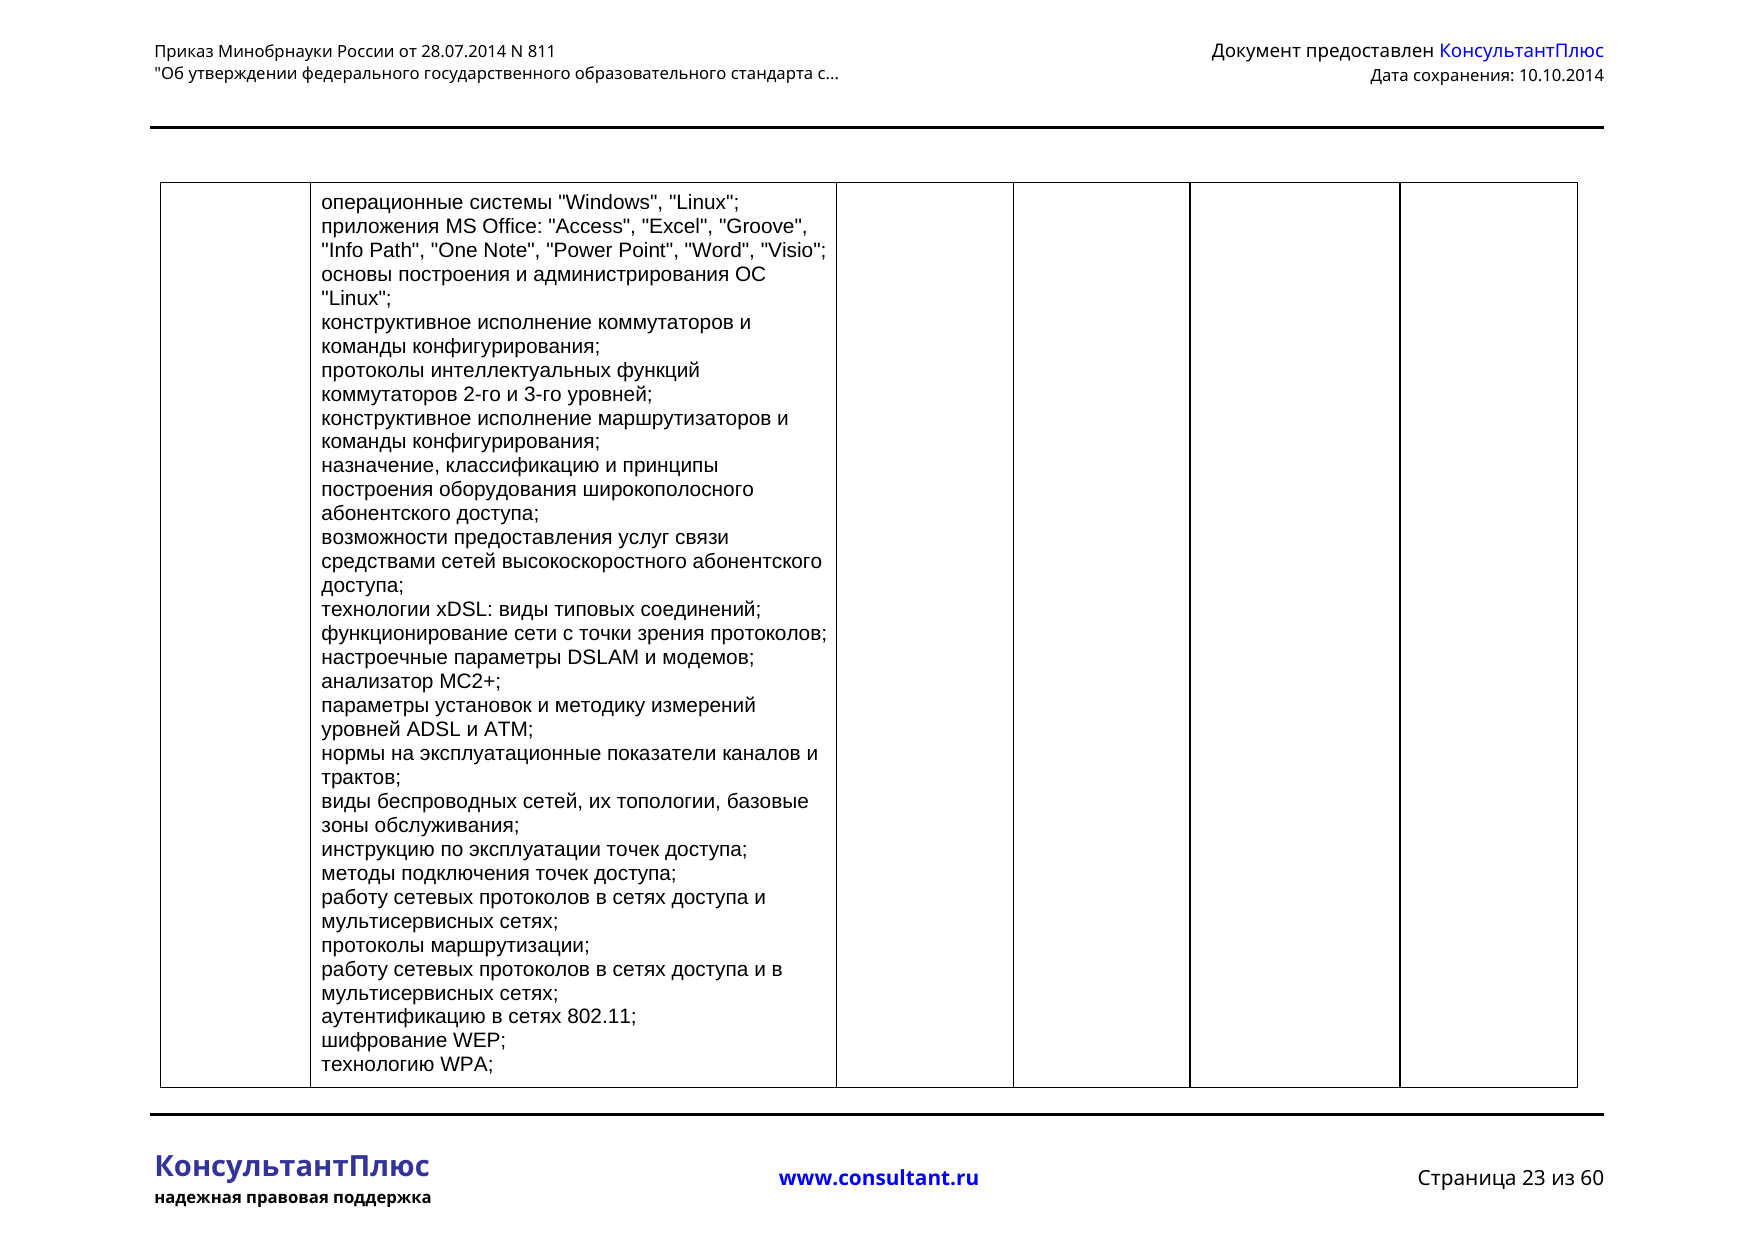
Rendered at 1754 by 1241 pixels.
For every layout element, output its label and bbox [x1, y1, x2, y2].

table_cell [1191, 183, 1399, 1087]
